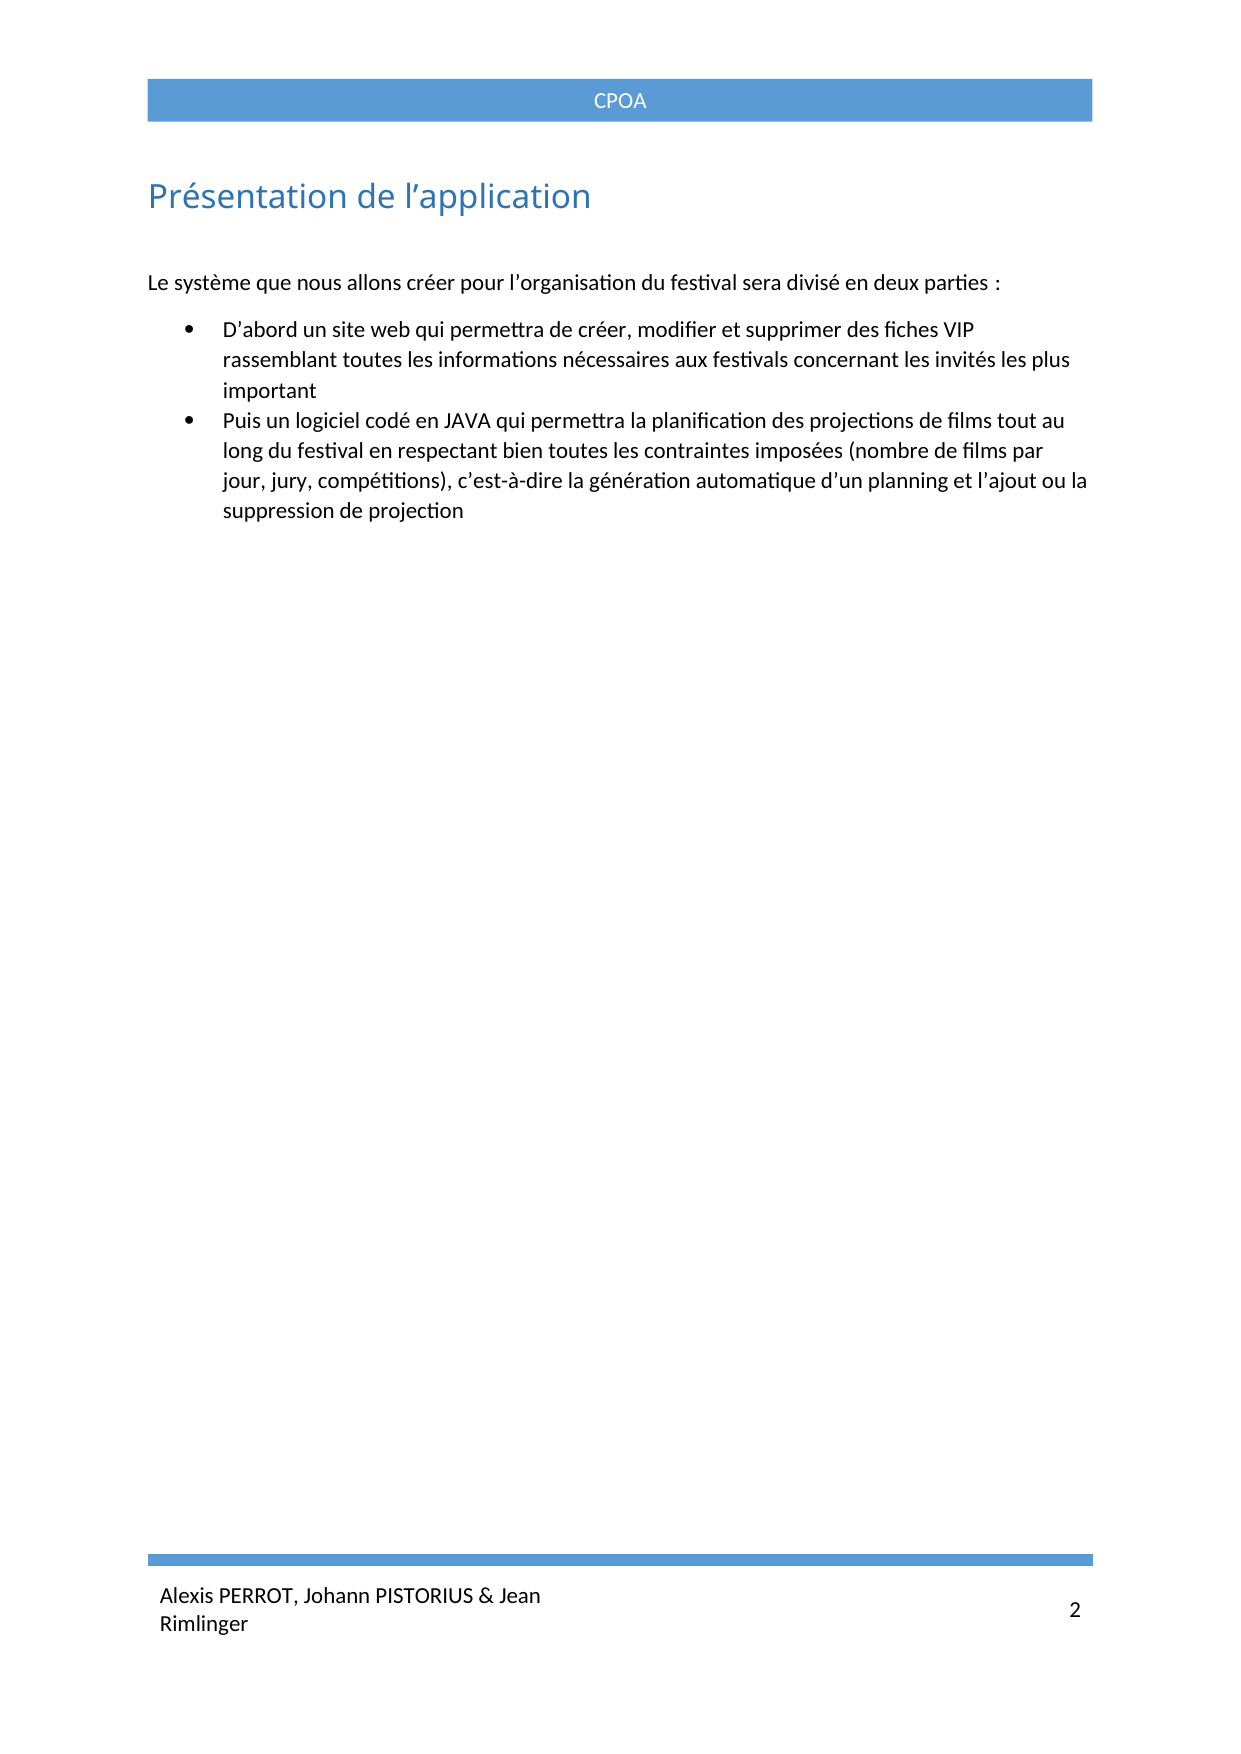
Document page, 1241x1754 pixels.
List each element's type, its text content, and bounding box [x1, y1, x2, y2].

subtitle Présentation de l’application [148, 173, 1093, 218]
list D’abord un site web qui permettra de créer, modifier et supprimer des fiches VIP rassemblant toutes les informations nécessaires aux festivals concernant les invités les plus important [185, 315, 1093, 404]
text Le système que nous allons créer pour l’organisation du festival sera divisé en deux parties : [148, 268, 1093, 296]
list Puis un logiciel codé en JAVA qui permettra la planification des projections de films tout au long du festival en respectant bien toutes les contraintes imposées (nombre de films par jour, jury, compétitions), c’est-à-dire la génération automatique d’un planning et l’ajout ou la suppression de projection [185, 406, 1093, 524]
